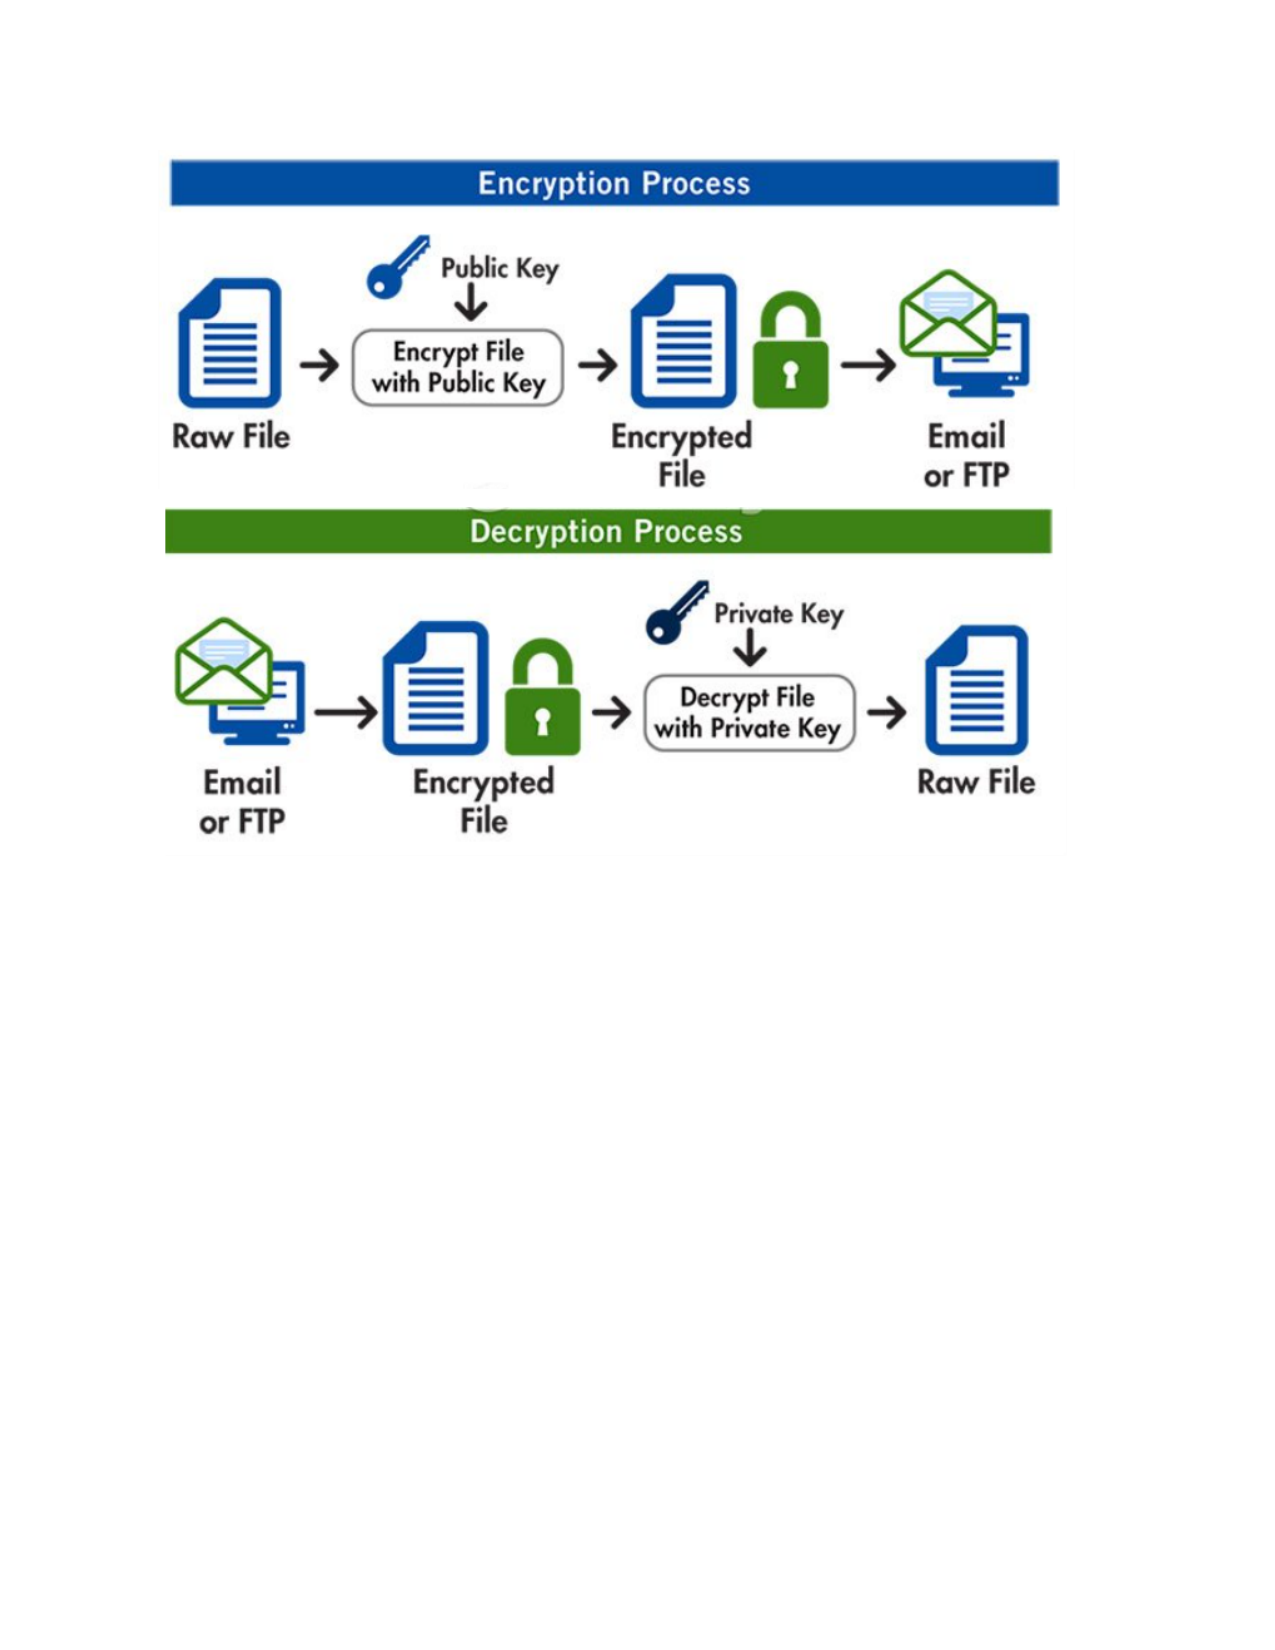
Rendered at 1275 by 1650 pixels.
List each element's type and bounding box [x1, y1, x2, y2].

picture [163, 507, 1066, 854]
picture [147, 150, 1100, 487]
